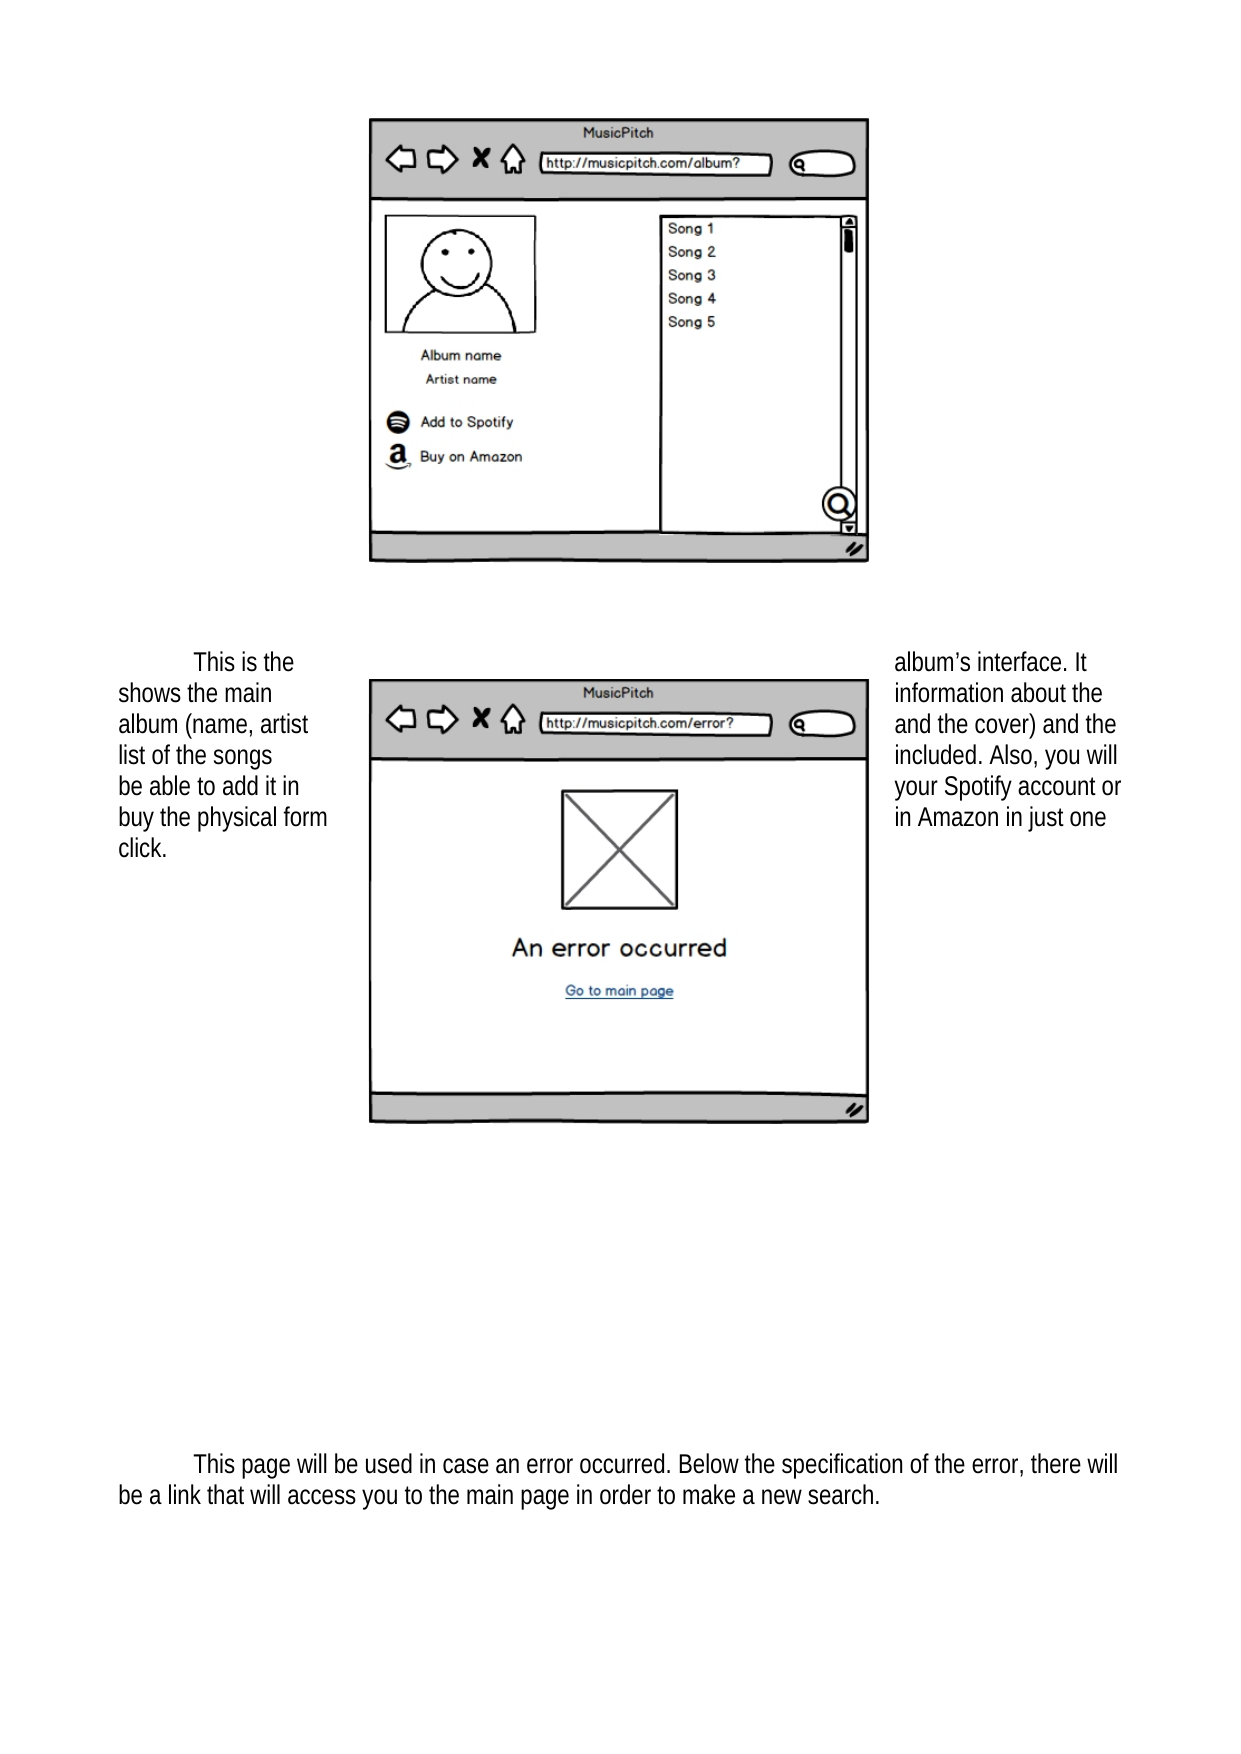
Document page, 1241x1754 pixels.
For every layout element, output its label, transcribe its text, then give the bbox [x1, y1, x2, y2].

text This page will be used in case an error occurred. Below the specification of the error, there will be a link that will access you to the main page in order to make a new search. [118, 1448, 1122, 1510]
text This is the album’s interface. It shows the main information about the album (name, artist and the cover) and the list of the songs included. Also, you will be able to add it in your Spotify account or buy the physical form in Amazon in just one click. [118, 646, 1122, 863]
picture [368, 679, 870, 1124]
picture [368, 118, 870, 563]
